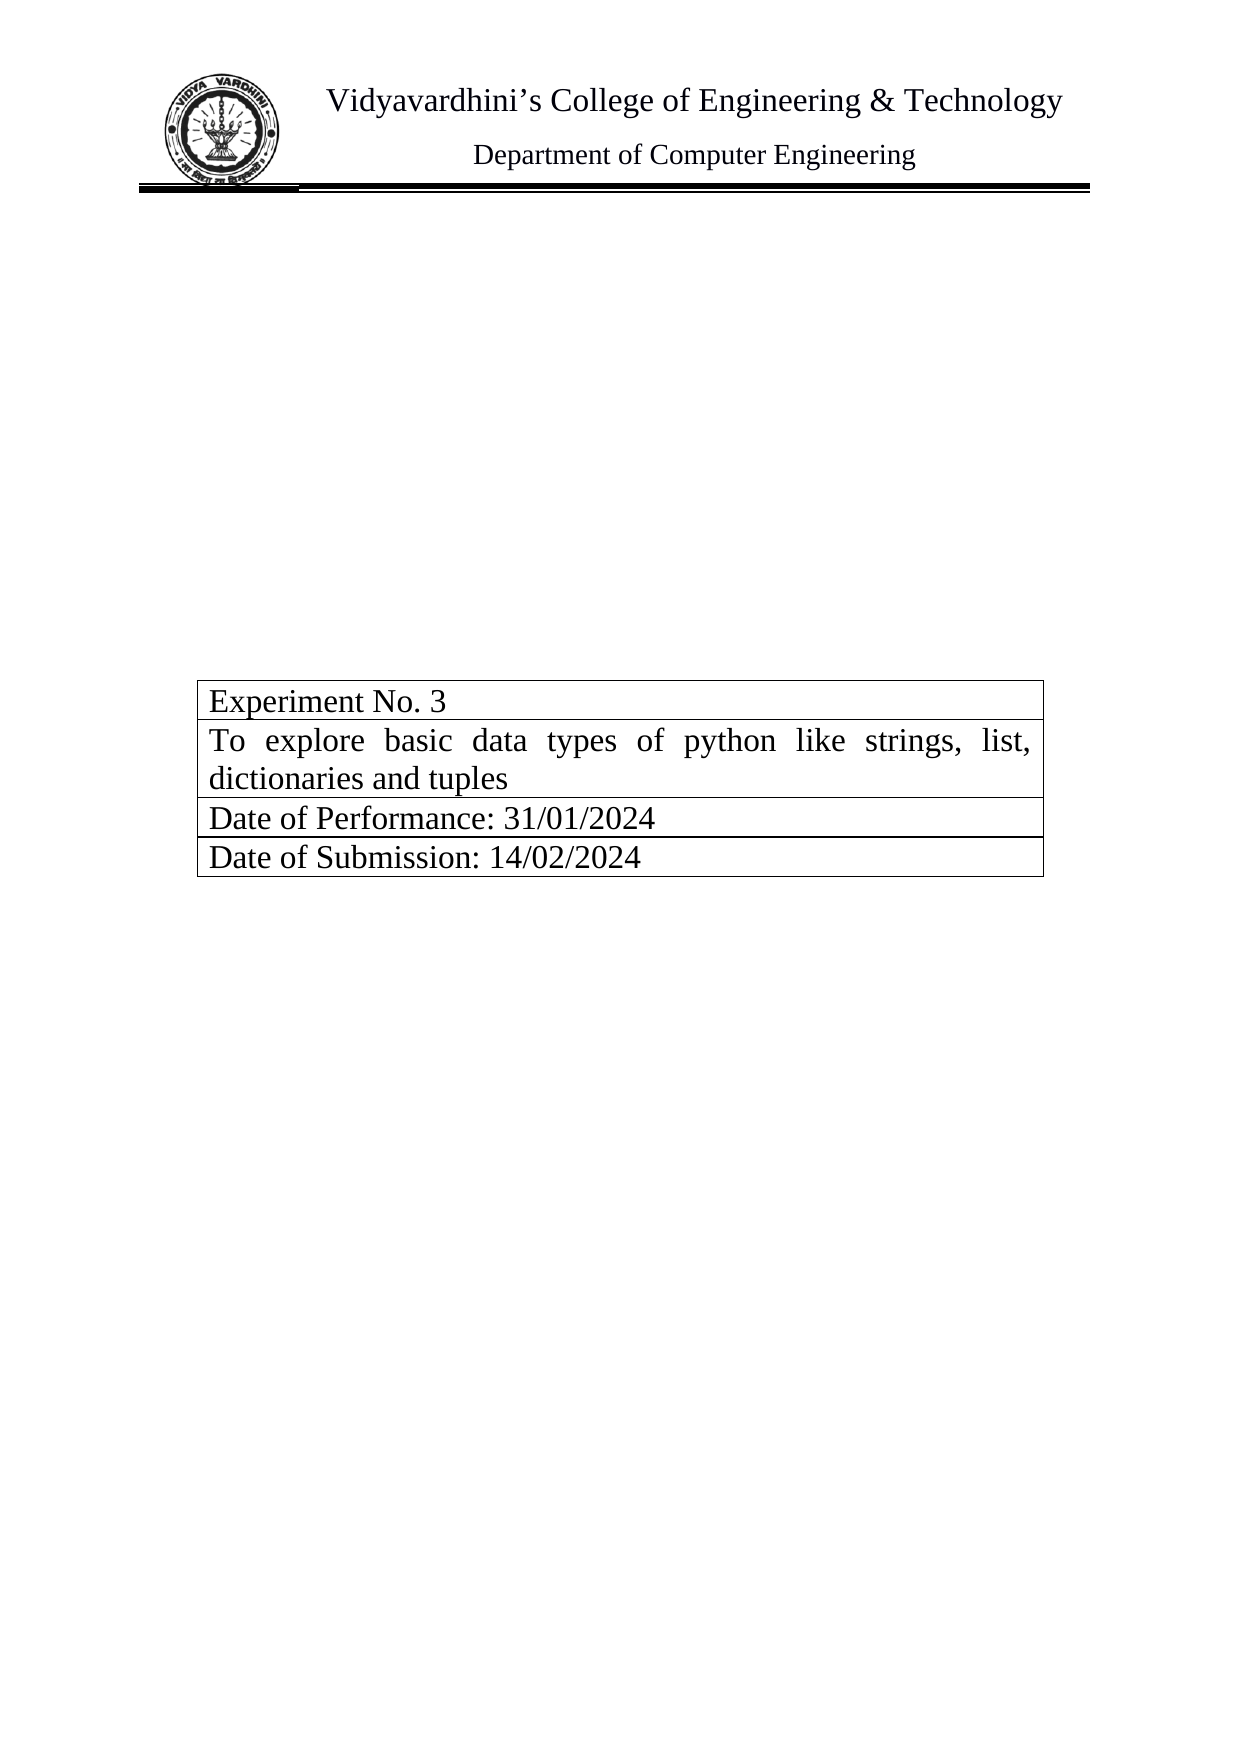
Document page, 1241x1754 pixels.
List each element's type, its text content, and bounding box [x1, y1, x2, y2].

table_header Experiment No. 3 [198, 681, 1043, 719]
table_cell To explore basic data types of python like strings, list, dictionaries and tuples [198, 720, 1043, 797]
picture [162, 73, 280, 183]
table_cell Date of Submission: 14/02/2024 [198, 838, 1043, 876]
table_cell Date of Performance: 31/01/2024 [198, 798, 1043, 836]
